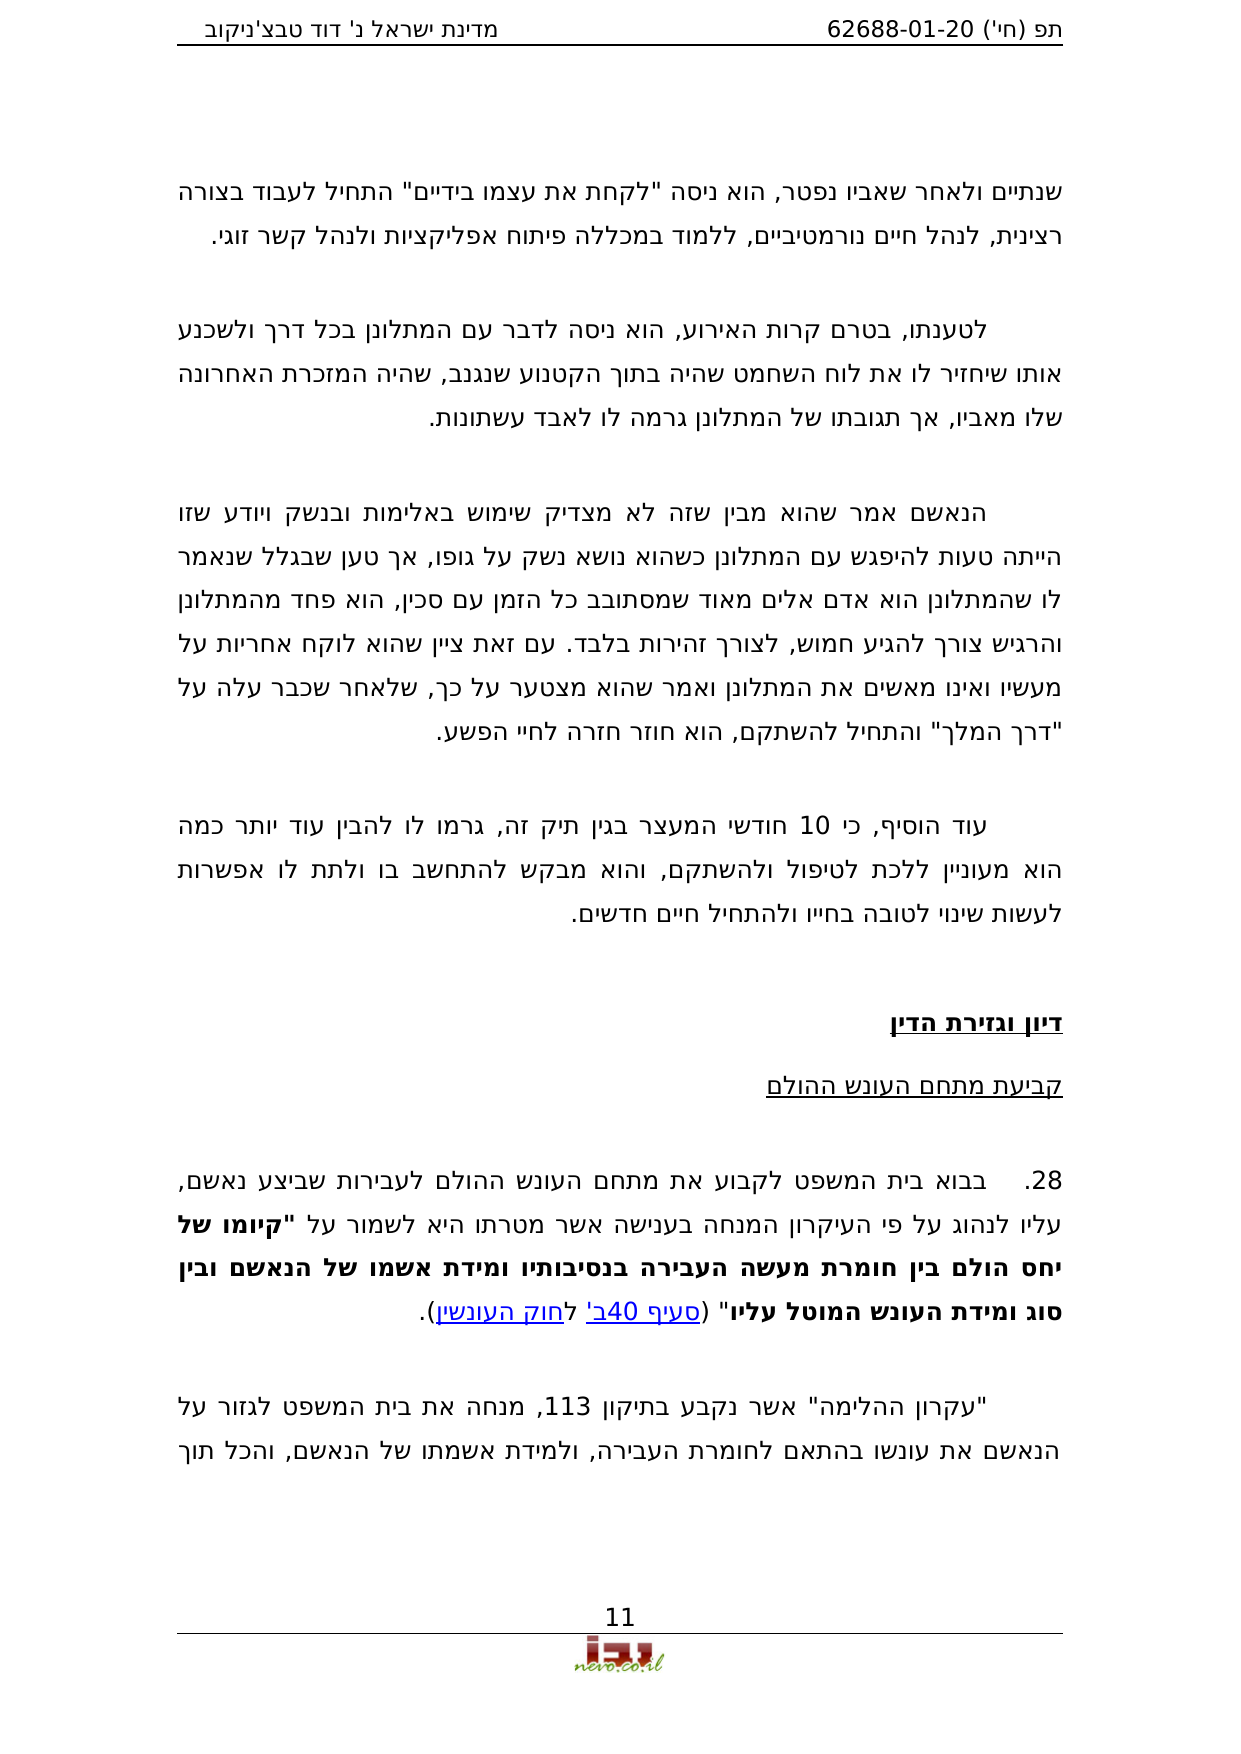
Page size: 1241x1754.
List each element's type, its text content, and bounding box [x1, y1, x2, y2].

text לטענתו, בטרם קרות האירוע, הוא ניסה לדבר עם המתלונן בכל דרך ולשכנע אותו שיחזיר לו את לוח השחמט שהיה בתוך הקטנוע שנגנב, שהיה המזכרת האחרונה שלו מאביו, אך תגובתו של המתלונן גרמה לו לאבד עשתונות. [177, 316, 1063, 432]
text קביעת מתחם העונש ההולם [177, 1071, 1098, 1100]
picture [574, 1635, 666, 1673]
text עוד הוסיף, כי 10 חודשי המעצר בגין תיק זה, גרמו לו להבין עוד יותר כמה הוא מעוניין ללכת לטיפול ולהשתקם, והוא מבקש להתחשב בו ולתת לו אפשרות לעשות שינוי לטובה בחייו ולהתחיל חיים חדשים. [177, 812, 1063, 928]
text הנאשם אמר שהוא מבין שזה לא מצדיק שימוש באלימות ובנשק ויודע שזו הייתה טעות להיפגש עם המתלונן כשהוא נושא נשק על גופו, אך טען שבגלל שנאמר לו שהמתלונן הוא אדם אלים מאוד שמסתובב כל הזמן עם סכין, הוא פחד מהמתלונן והרגיש צורך להגיע חמוש, לצורך זהירות בלבד. עם זאת ציין שהוא לוקח אחריות על מעשיו ואינו מאשים את המתלונן ואמר שהוא מצטער על כך, שלאחר שכבר עלה על "דרך המלך" והתחיל להשתקם, הוא חוזר חזרה לחיי הפשע. [177, 498, 1063, 746]
text דיון וגזירת הדין [177, 1008, 1098, 1037]
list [177, 1392, 1061, 1465]
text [177, 177, 1063, 250]
text 28. בבוא בית המשפט לקבוע את מתחם העונש ההולם לעבירות שביצע נאשם, עליו לנהוג על פי העיקרון המנחה בענישה אשר מטרתו היא לשמור על "קיומו של יחס הולם בין חומרת מעשה העבירה בנסיבותיו ומידת אשמו של הנאשם ובין סוג ומידת העונש המוטל עליו" (סעיף 40ב' לחוק העונשין). [177, 1166, 1063, 1326]
